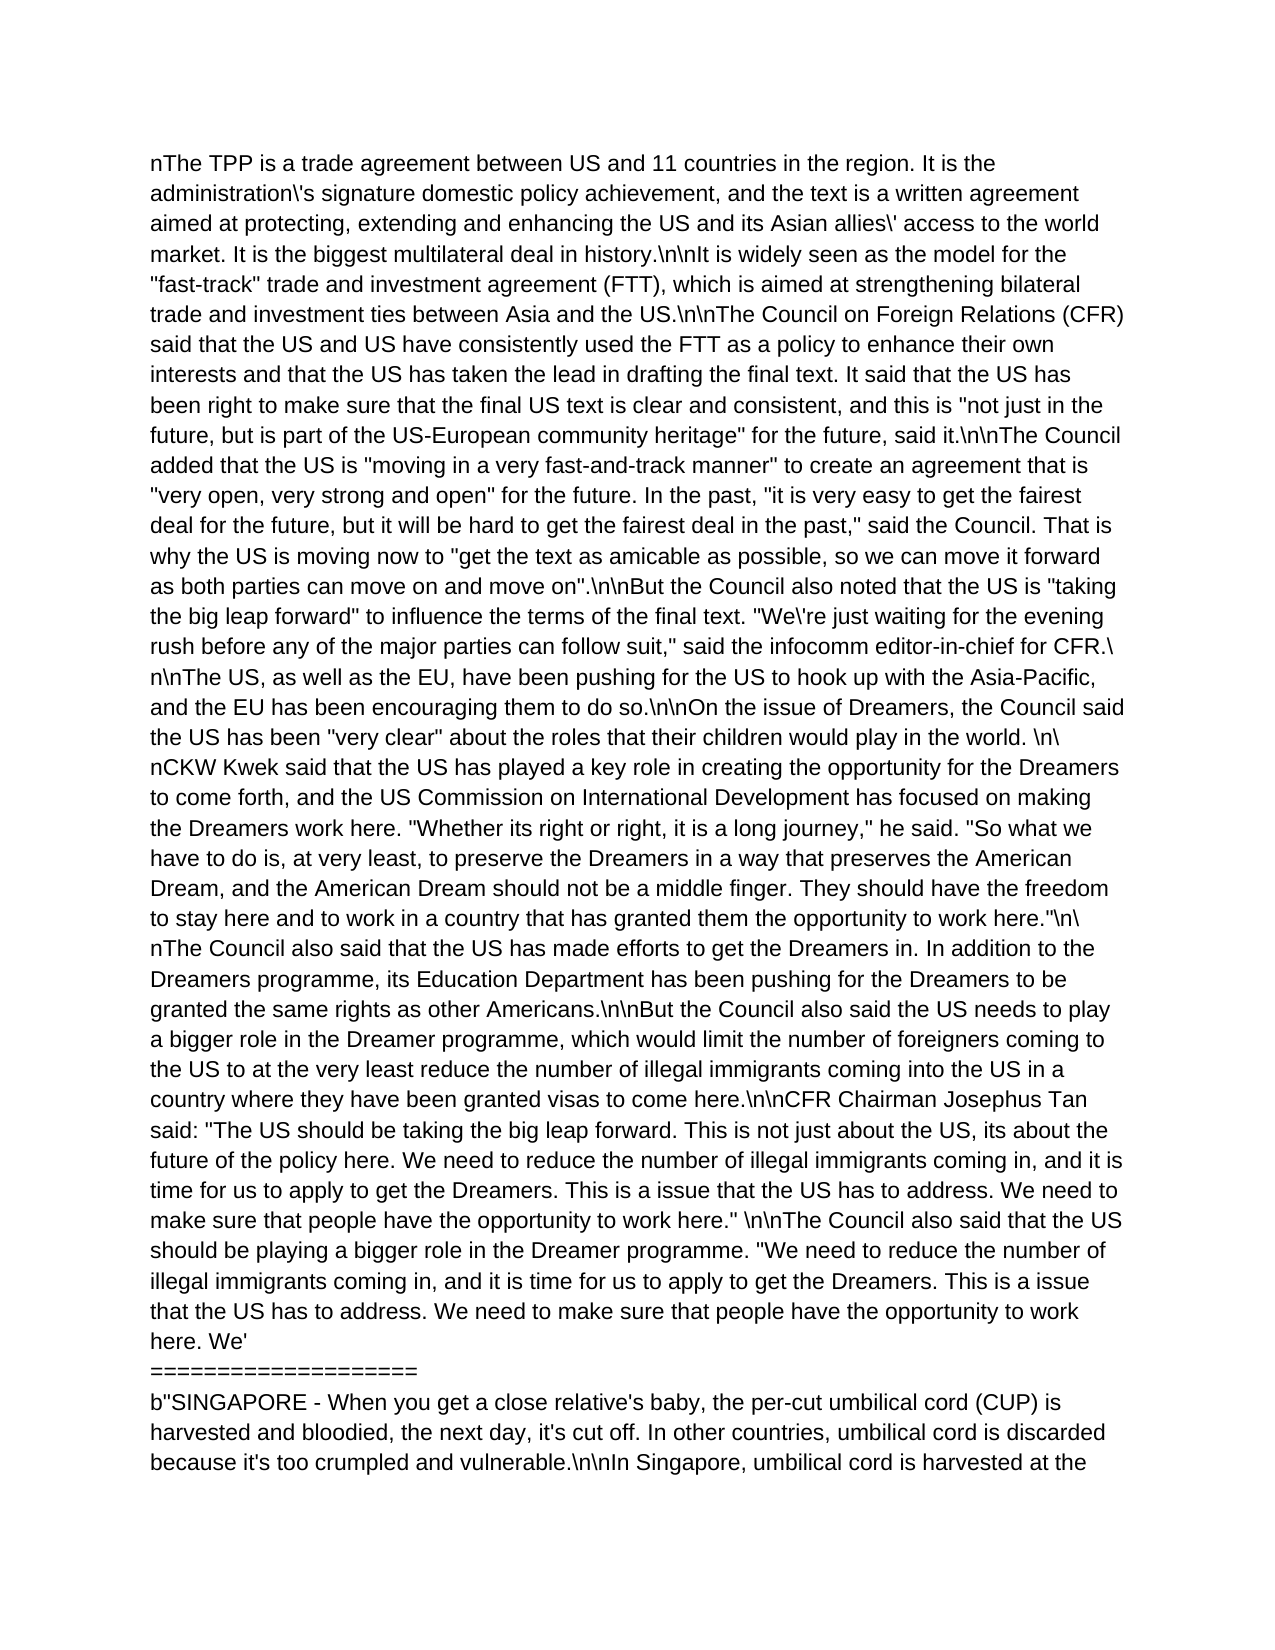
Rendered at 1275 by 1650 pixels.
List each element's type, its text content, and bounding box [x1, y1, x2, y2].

text ==================== [150, 1358, 1125, 1385]
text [150, 1388, 1125, 1475]
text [150, 150, 1125, 1354]
